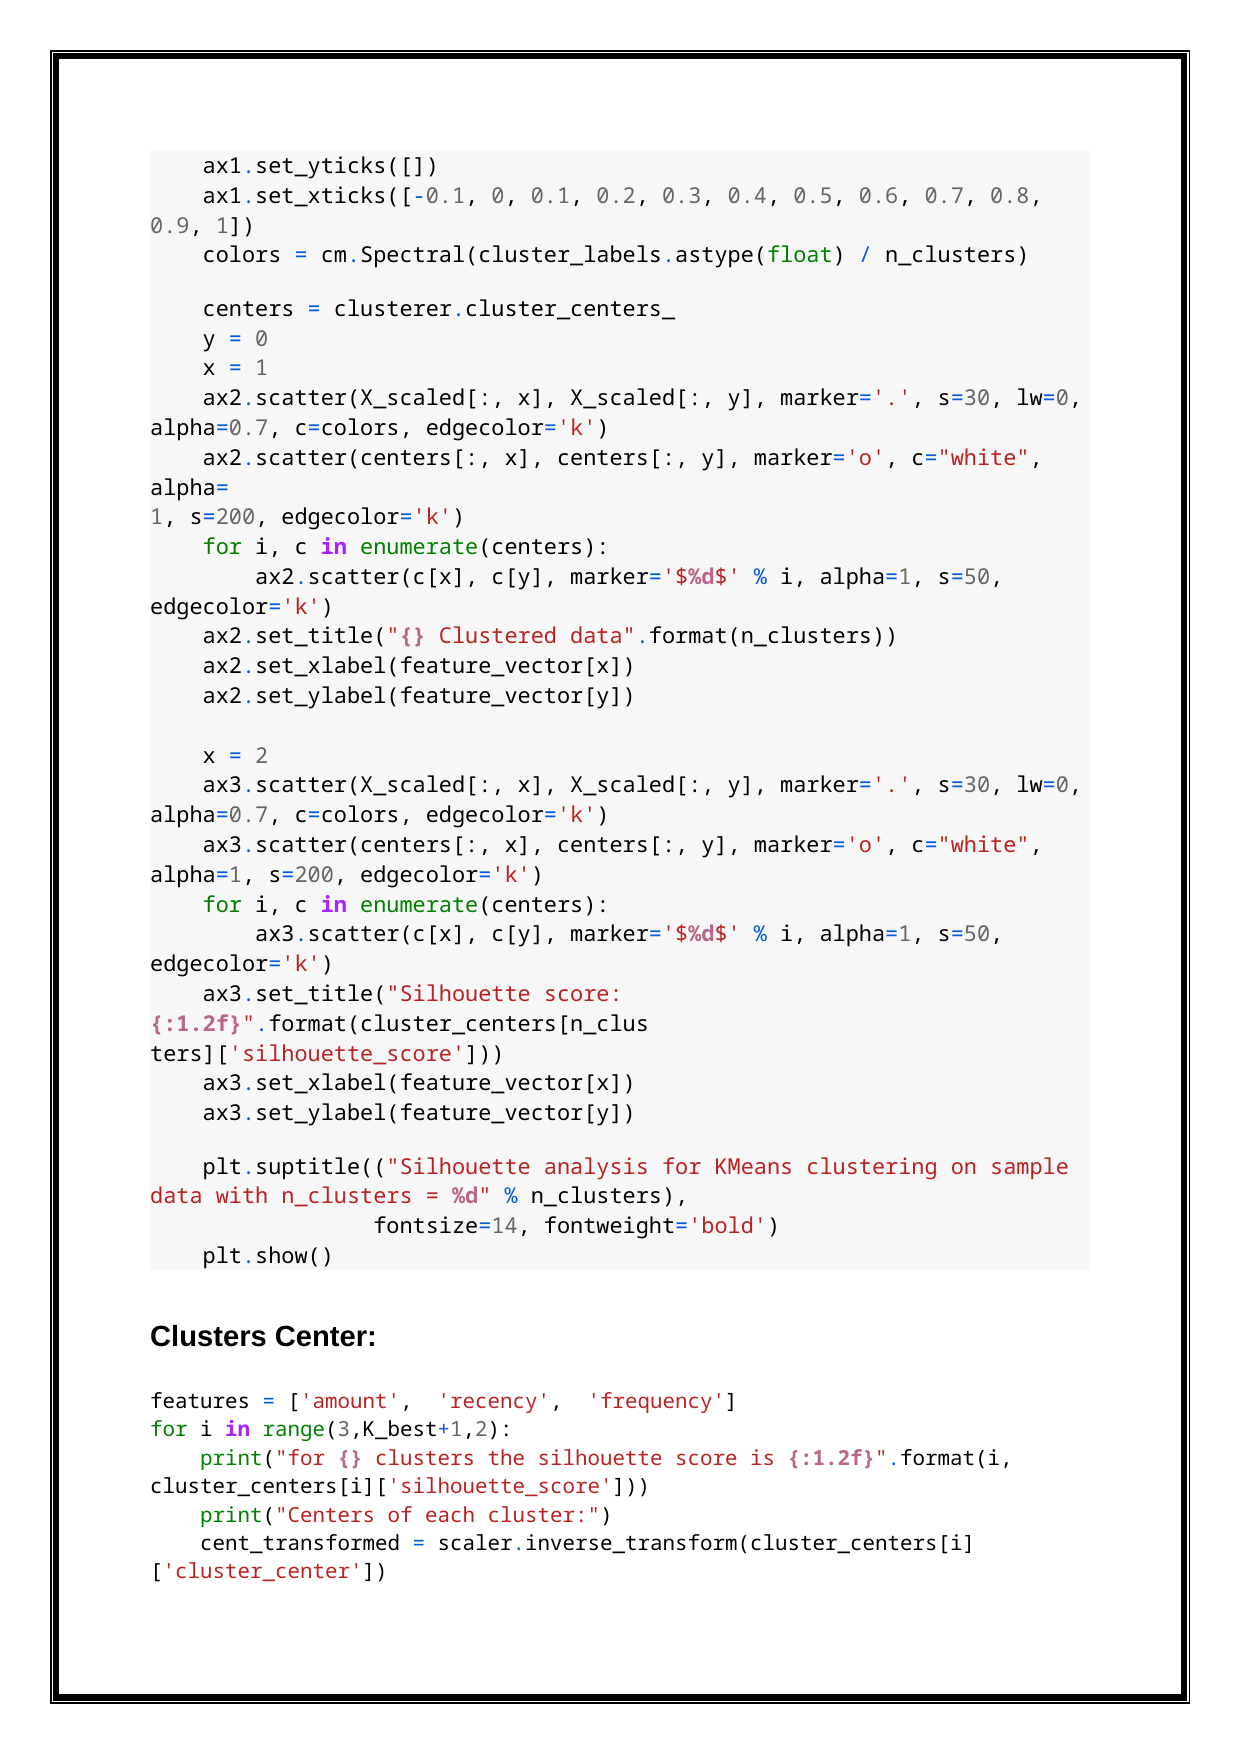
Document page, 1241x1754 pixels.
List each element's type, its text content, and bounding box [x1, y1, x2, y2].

text cent_transformed = scaler.inverse_transform(cluster_centers[i]['cluster_center']) [150, 1528, 1090, 1585]
text ax2.set_xlabel(feature_vector[x]) [150, 650, 1090, 680]
text features = ['amount', 'recency', 'frequency'] [150, 1386, 1090, 1414]
text plt.show() [150, 1240, 1090, 1270]
text ax3.set_xlabel(feature_vector[x]) [150, 1067, 1090, 1097]
text print("Centers of each cluster:") [150, 1500, 1090, 1528]
text ax2.set_title("{} Clustered data".format(n_clusters)) [150, 621, 1090, 650]
text ax2.set_ylabel(feature_vector[y]) [150, 680, 1090, 710]
text ters]['silhouette_score'])) [150, 1038, 1090, 1067]
text x = 1 [150, 352, 1090, 382]
text ax3.scatter(centers[:, x], centers[:, y], marker='o', c="white", alpha=1, s=200, edgecolor='k') [150, 829, 1090, 889]
text ax2.scatter(centers[:, x], centers[:, y], marker='o', c="white", alpha= [150, 442, 1090, 501]
text for i, c in enumerate(centers): [150, 889, 1090, 918]
text ax3.scatter(X_scaled[:, x], X_scaled[:, y], marker='.', s=30, lw=0, alpha=0.7, c=colors, edgecolor='k') [150, 769, 1090, 829]
text 1, s=200, edgecolor='k') [150, 501, 1090, 531]
text centers = clusterer.cluster_centers_ [150, 293, 1090, 323]
text plt.suptitle(("Silhouette analysis for KMeans clustering on sample data with n_clusters = %d" % n_clusters), [150, 1151, 1090, 1210]
text ax3.set_title("Silhouette score: {:1.2f}".format(cluster_centers[n_clus [150, 978, 1090, 1038]
text ax3.scatter(c[x], c[y], marker='$%d$' % i, alpha=1, s=50, edgecolor='k') [150, 918, 1090, 978]
text ax2.scatter(c[x], c[y], marker='$%d$' % i, alpha=1, s=50, edgecolor='k') [150, 561, 1090, 621]
text ax1.set_yticks([]) [150, 150, 1090, 180]
text ax2.scatter(X_scaled[:, x], X_scaled[:, y], marker='.', s=30, lw=0, alpha=0.7, c=colors, edgecolor='k') [150, 382, 1090, 442]
text for i, c in enumerate(centers): [150, 531, 1090, 561]
subtitle Clusters Center: [150, 1319, 1090, 1353]
text y = 0 [150, 323, 1090, 352]
text fontsize=14, fontweight='bold') [150, 1210, 1090, 1240]
text x = 2 [150, 740, 1090, 769]
text ax1.set_xticks([-0.1, 0, 0.1, 0.2, 0.3, 0.4, 0.5, 0.6, 0.7, 0.8, 0.9, 1]) [150, 180, 1090, 239]
text print("for {} clusters the silhouette score is {:1.2f}".format(i, cluster_centers[i]['silhouette_score'])) [150, 1443, 1090, 1500]
text colors = cm.Spectral(cluster_labels.astype(float) / n_clusters) [150, 239, 1090, 269]
text ax3.set_ylabel(feature_vector[y]) [150, 1097, 1090, 1127]
text for i in range(3,K_best+1,2): [150, 1414, 1090, 1443]
